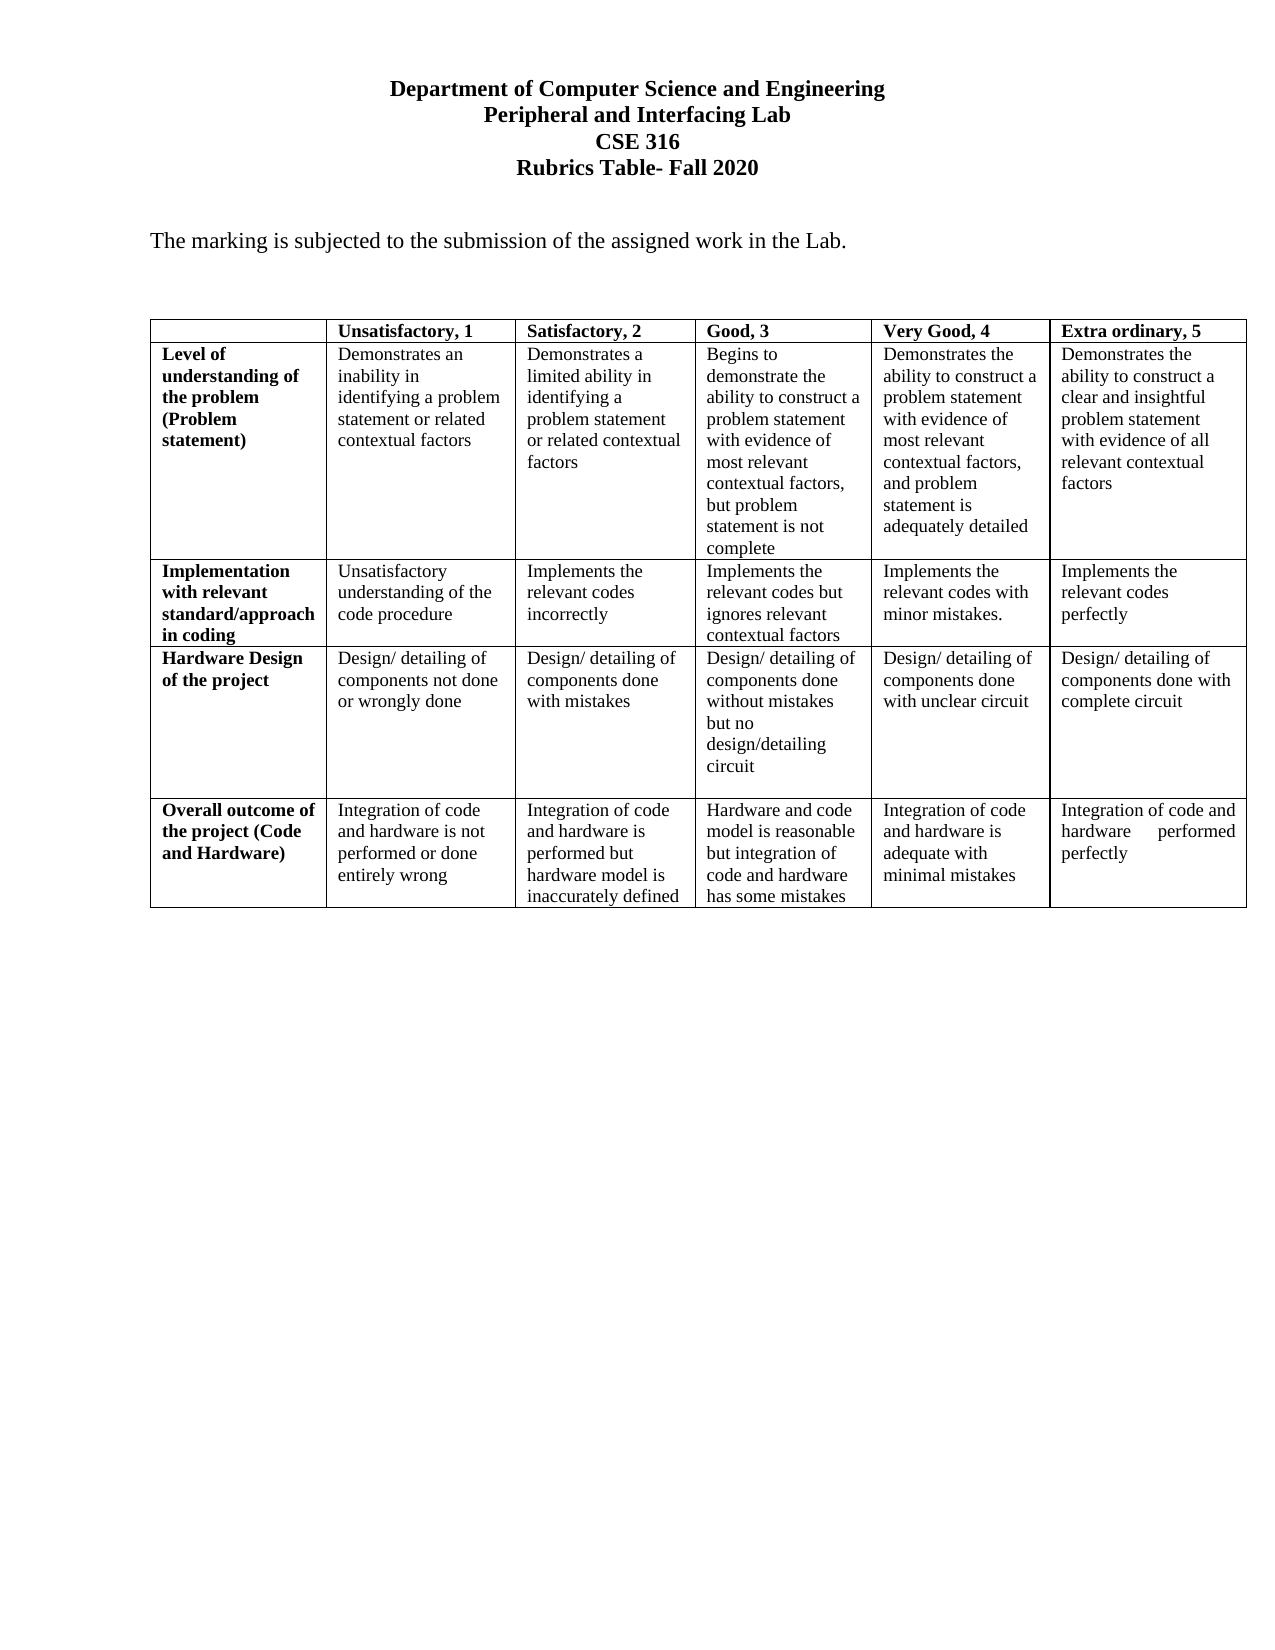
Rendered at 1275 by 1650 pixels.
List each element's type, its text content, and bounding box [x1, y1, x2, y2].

table_header [151, 320, 326, 342]
table_cell Design/ detailing of components done with mistakes [516, 647, 695, 798]
table_cell Design/ detailing of components done with unclear circuit [872, 647, 1049, 798]
table_cell Integration of code and hardware performed perfectly [1051, 799, 1246, 907]
table_cell Demonstrates a limited ability in identifying a problem statement or related contextual factors [516, 343, 695, 558]
table_cell Demonstrates the ability to construct a clear and insightful problem statement with evidence of all relevant contextual factors [1051, 343, 1246, 558]
table_cell Demonstrates an inability in identifying a problem statement or related contextual factors [327, 343, 515, 558]
table_cell Demonstrates the ability to construct a problem statement with evidence of most relevant contextual factors, and problem statement is adequately detailed [872, 343, 1049, 558]
table_cell Hardware Design of the project [151, 647, 326, 798]
table_header Good, 3 [696, 320, 871, 342]
text The marking is subjected to the submission of the assigned work in the Lab. [150, 227, 1125, 254]
table_header Unsatisfactory, 1 [327, 320, 515, 342]
table_cell Design/ detailing of components done without mistakes but no design/detailing circuit [696, 647, 871, 798]
table_cell Overall outcome of the project (Code and Hardware) [151, 799, 326, 907]
table_cell Implements the relevant codes with minor mistakes. [872, 560, 1049, 646]
table_cell Design/ detailing of components not done or wrongly done [327, 647, 515, 798]
table_cell Implementation with relevant standard/approach in coding [151, 560, 326, 646]
table_cell Unsatisfactory understanding of the code procedure [327, 560, 515, 646]
table_cell Design/ detailing of components done with complete circuit [1051, 647, 1246, 798]
table_cell Implements the relevant codes perfectly [1051, 560, 1246, 646]
table_header Very Good, 4 [872, 320, 1049, 342]
table_cell Implements the relevant codes but ignores relevant contextual factors [696, 560, 871, 646]
table_cell Integration of code and hardware is performed but hardware model is inaccurately defined [516, 799, 695, 907]
table_header Satisfactory, 2 [516, 320, 695, 342]
table_cell Integration of code and hardware is adequate with minimal mistakes [872, 799, 1049, 907]
table_cell Hardware and code model is reasonable but integration of code and hardware has some mistakes [696, 799, 871, 907]
table_header Extra ordinary, 5 [1051, 320, 1246, 342]
table_cell Begins to demonstrate the ability to construct a problem statement with evidence of most relevant contextual factors, but problem statement is not complete [696, 343, 871, 558]
table_cell Implements the relevant codes incorrectly [516, 560, 695, 646]
table_cell Level of understanding of the problem (Problem statement) [151, 343, 326, 558]
table_cell Integration of code and hardware is not performed or done entirely wrong [327, 799, 515, 907]
